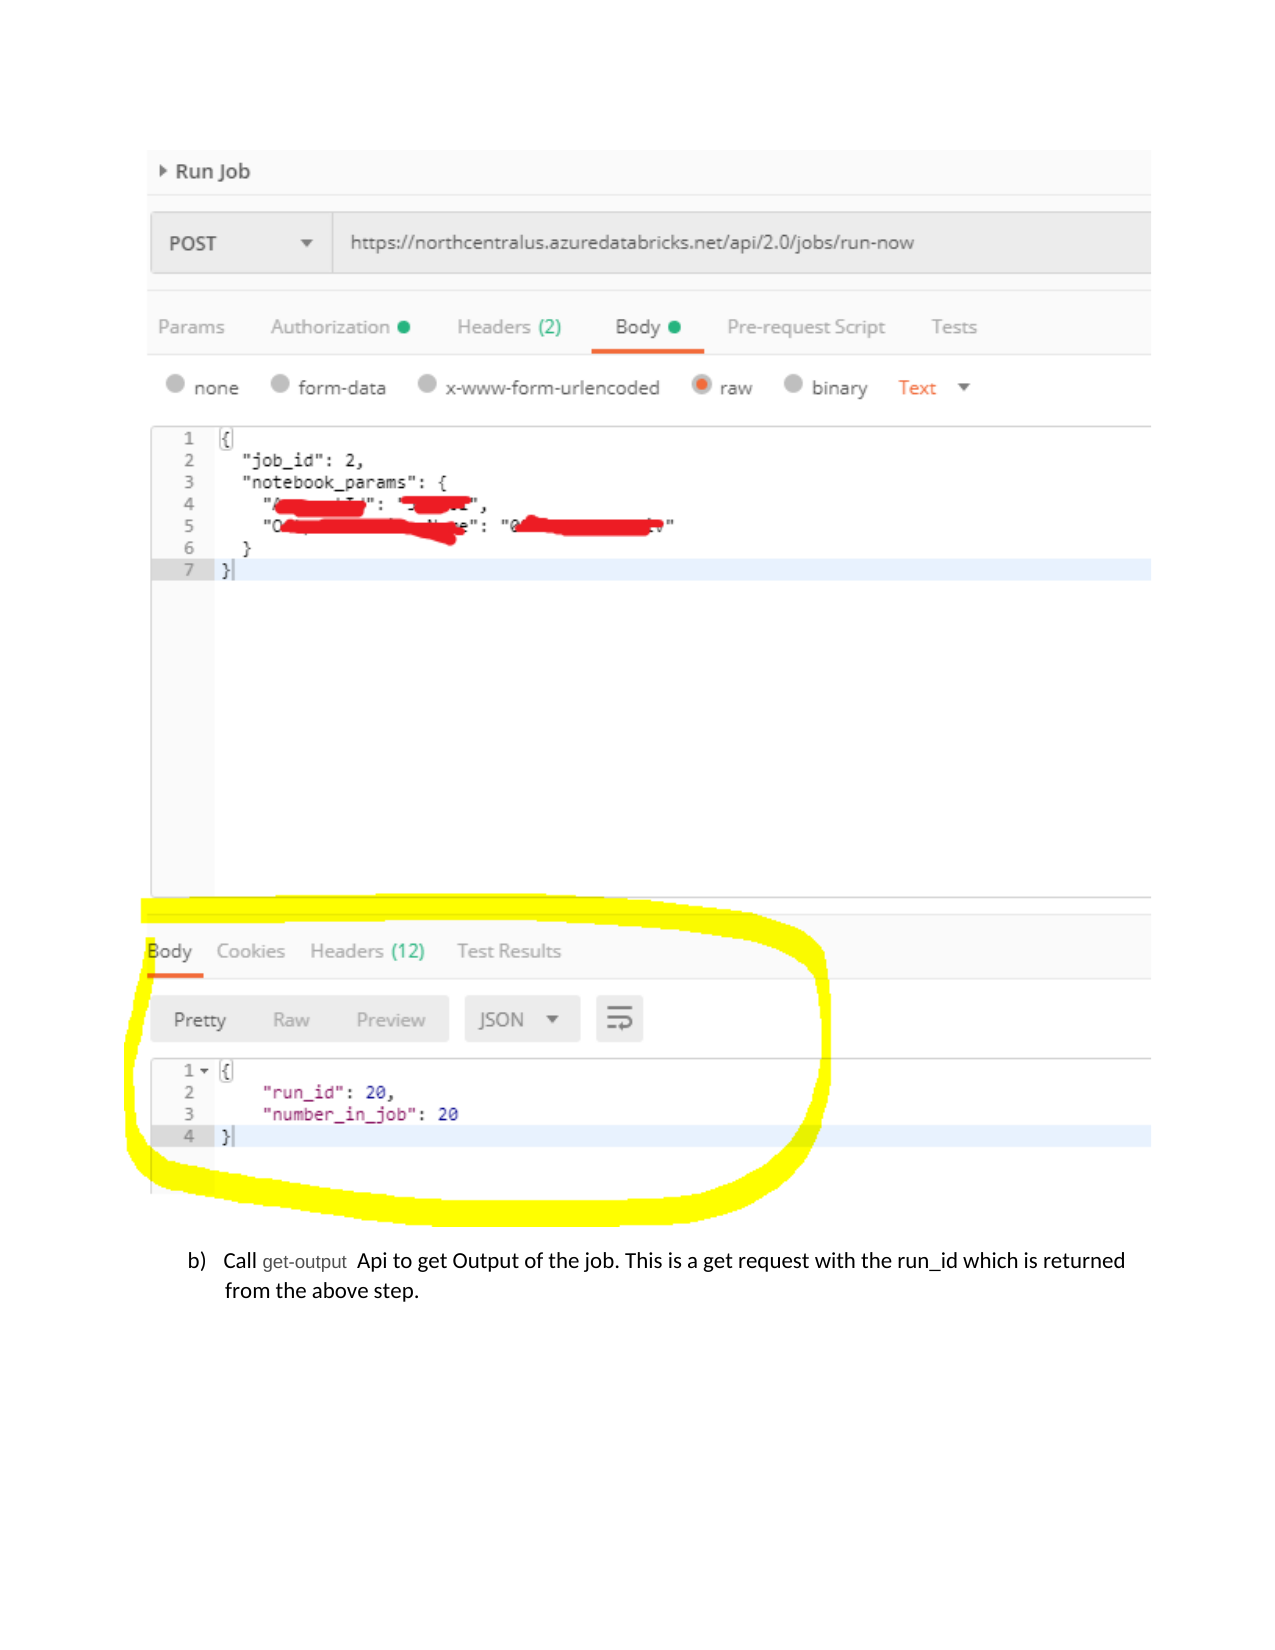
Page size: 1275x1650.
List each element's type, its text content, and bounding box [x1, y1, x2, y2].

list Call get-output Api to get Output of the job. This is a get request with the run_id which is returned from the above step. [187, 1246, 1162, 1304]
picture [124, 150, 1152, 1227]
